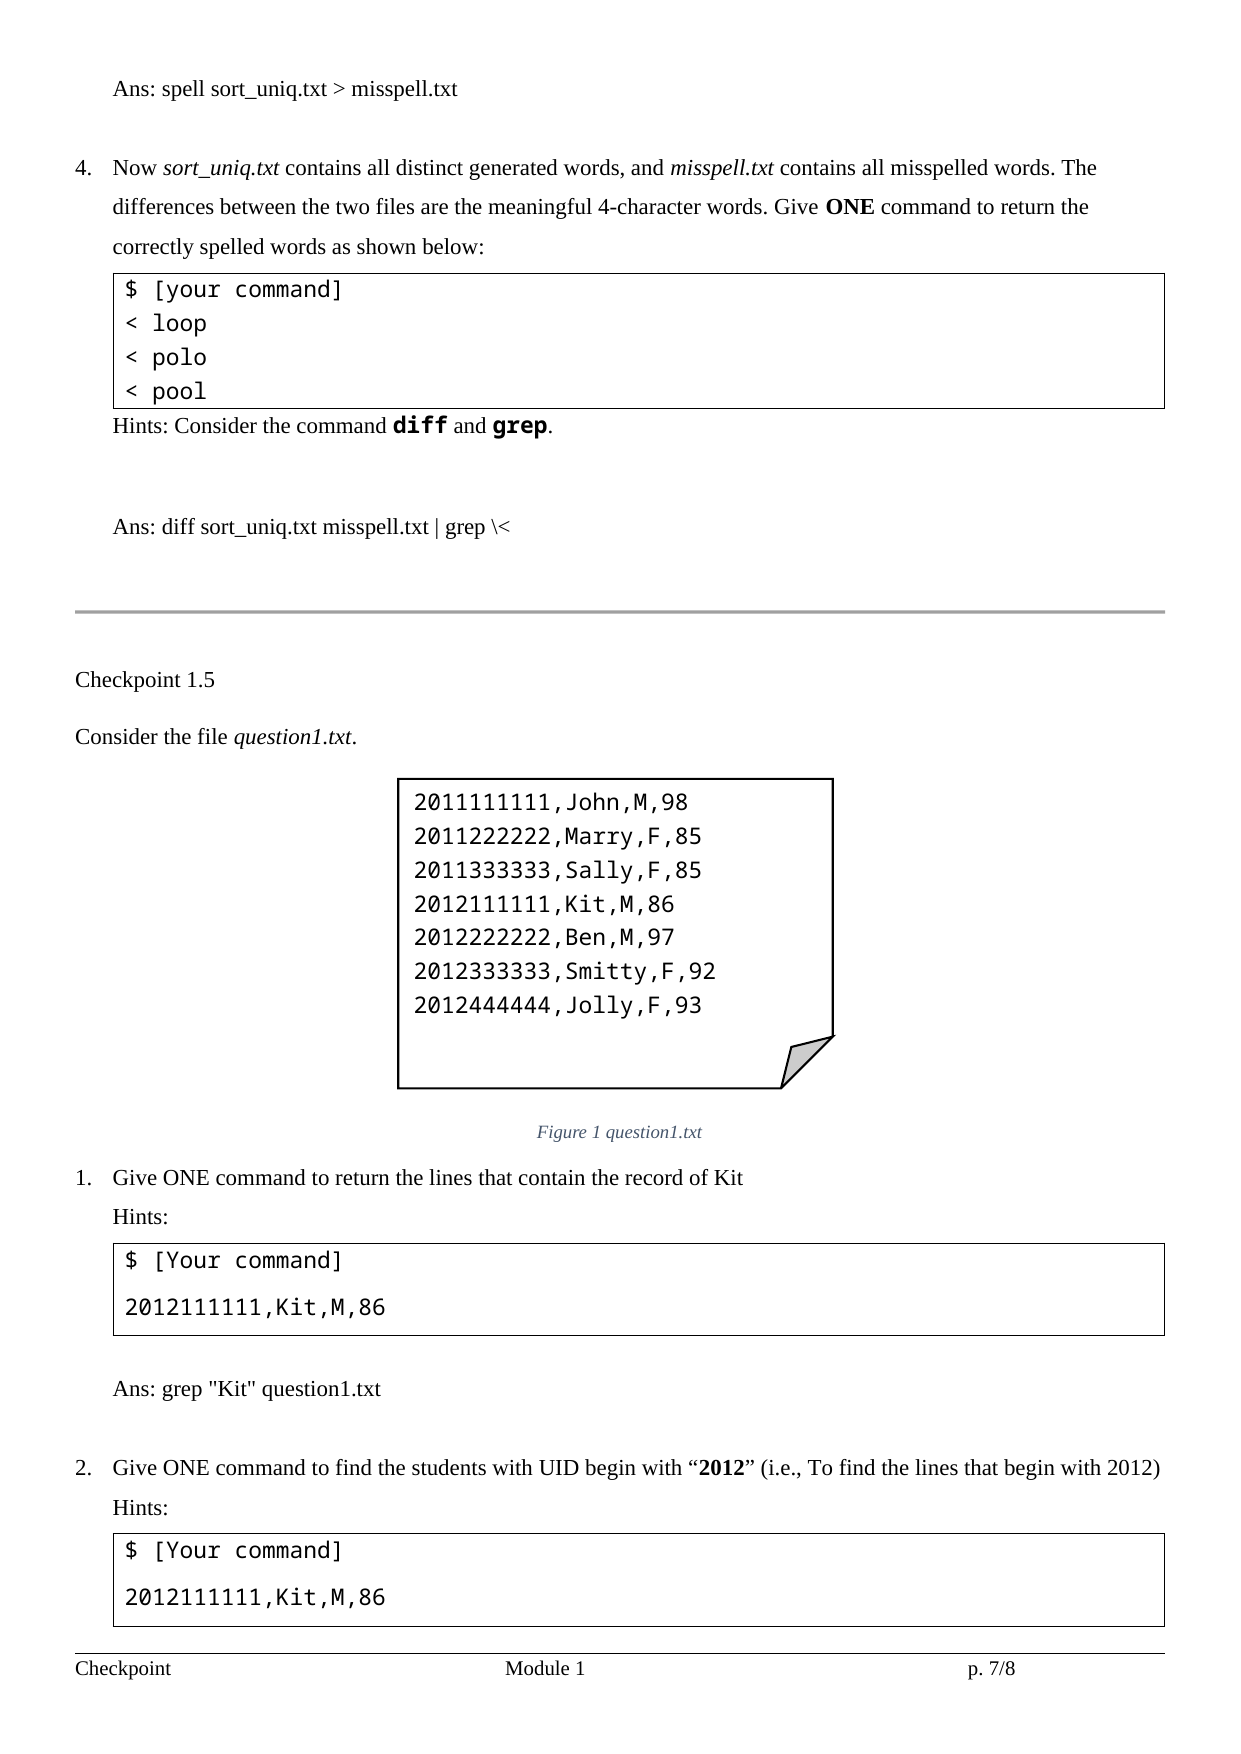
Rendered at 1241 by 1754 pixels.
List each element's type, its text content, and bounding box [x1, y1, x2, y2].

list Give ONE command to return the lines that contain the record of Kit [75, 1164, 1165, 1190]
list Hints: Consider the command diff and grep. [112, 409, 1165, 440]
text Figure 1 question1.txt [75, 1121, 1165, 1143]
list Ans: [112, 1375, 1165, 1402]
list Ans: [112, 513, 1165, 540]
text Checkpoint 1.5 [75, 667, 1165, 693]
list Hints: [112, 1494, 1165, 1520]
list Give ONE command to find the students with UID begin with “2012” (i.e., To find the lines that begin with 2012) [75, 1454, 1165, 1481]
text Consider the file question1.txt. [75, 723, 1165, 749]
table_header $ [Your command] 2012111111,Kit,M,86 [114, 1244, 1164, 1335]
list Now sort_uniq.txt contains all distinct generated words, and misspell.txt contains all misspelled words. The differences between the two files are the meaningful 4-character words. Give ONE command to return the correctly spelled words as shown below: [75, 154, 1165, 259]
list Hints: [112, 1203, 1165, 1229]
table_header $ [your command] < loop < polo < pool [114, 274, 1164, 408]
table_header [114, 1534, 1164, 1626]
list Ans: [112, 75, 1165, 101]
